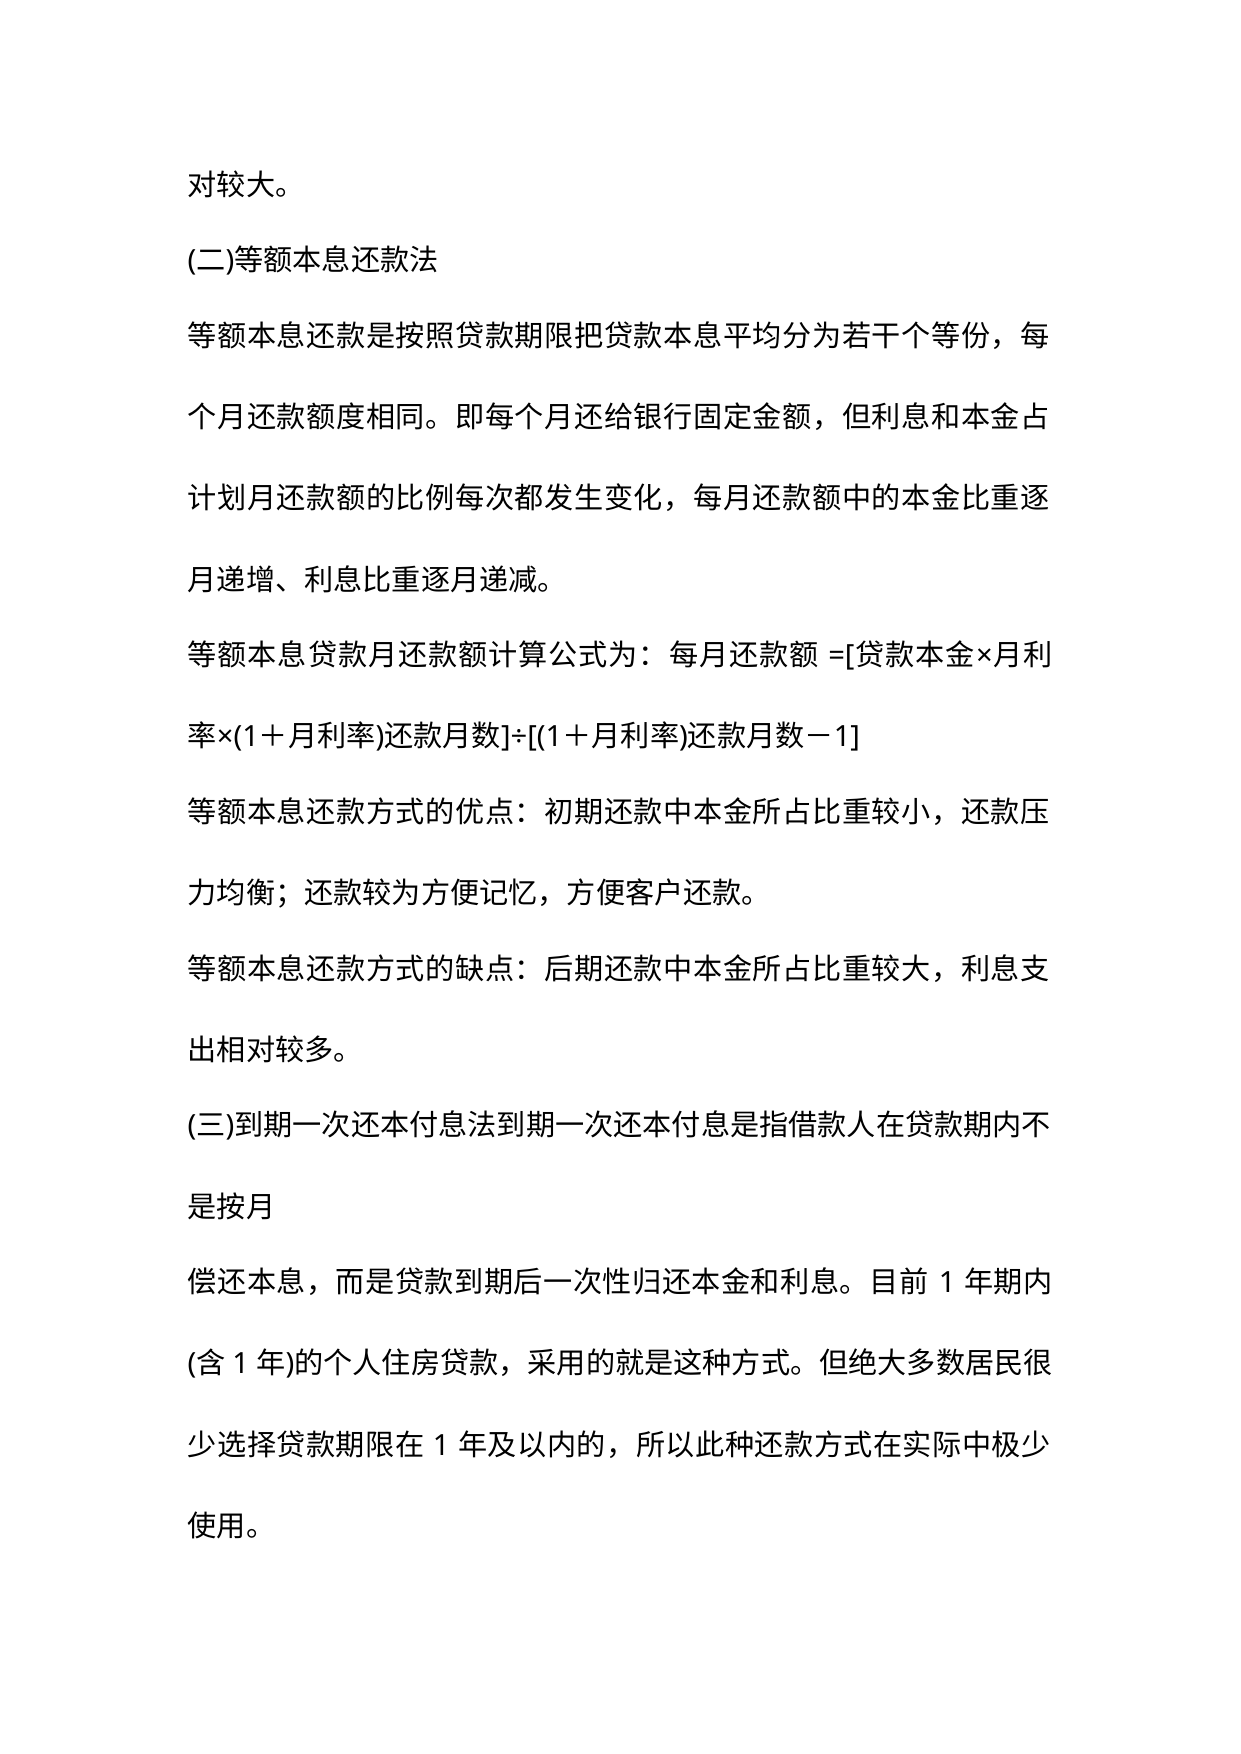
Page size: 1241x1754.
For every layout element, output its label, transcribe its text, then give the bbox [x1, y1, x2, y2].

text 等额本息还款方式的优点：初期还款中本金所占比重较小，还款压力均衡；还款较为方便记忆，方便客户还款。 [187, 777, 1053, 923]
text 等额本息还款方式的缺点：后期还款中本金所占比重较大，利息支出相对较多。 [187, 934, 1053, 1080]
text 等额本息还款是按照贷款期限把贷款本息平均分为若干个等份，每个月还款额度相同。即每个月还给银行固定金额，但利息和本金占计划月还款额的比例每次都发生变化，每月还款额中的本金比重逐月递增、利息比重逐月递减。 [187, 301, 1053, 610]
text (三)到期一次还本付息法到期一次还本付息是指借款人在贷款期内不是按月 [187, 1091, 1053, 1237]
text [187, 150, 1053, 215]
text (二)等额本息还款法 [187, 226, 1053, 291]
text 偿还本息，而是贷款到期后一次性归还本金和利息。目前 1 年期内(含 1 年)的个人住房贷款，采用的就是这种方式。但绝大多数居民很少选择贷款期限在 1 年及以内的，所以此种还款方式在实际中极少使用。 [187, 1247, 1053, 1556]
text 等额本息贷款月还款额计算公式为：每月还款额 =[贷款本金×月利率×(1＋月利率)还款月数]÷[(1＋月利率)还款月数－1] [187, 620, 1053, 767]
